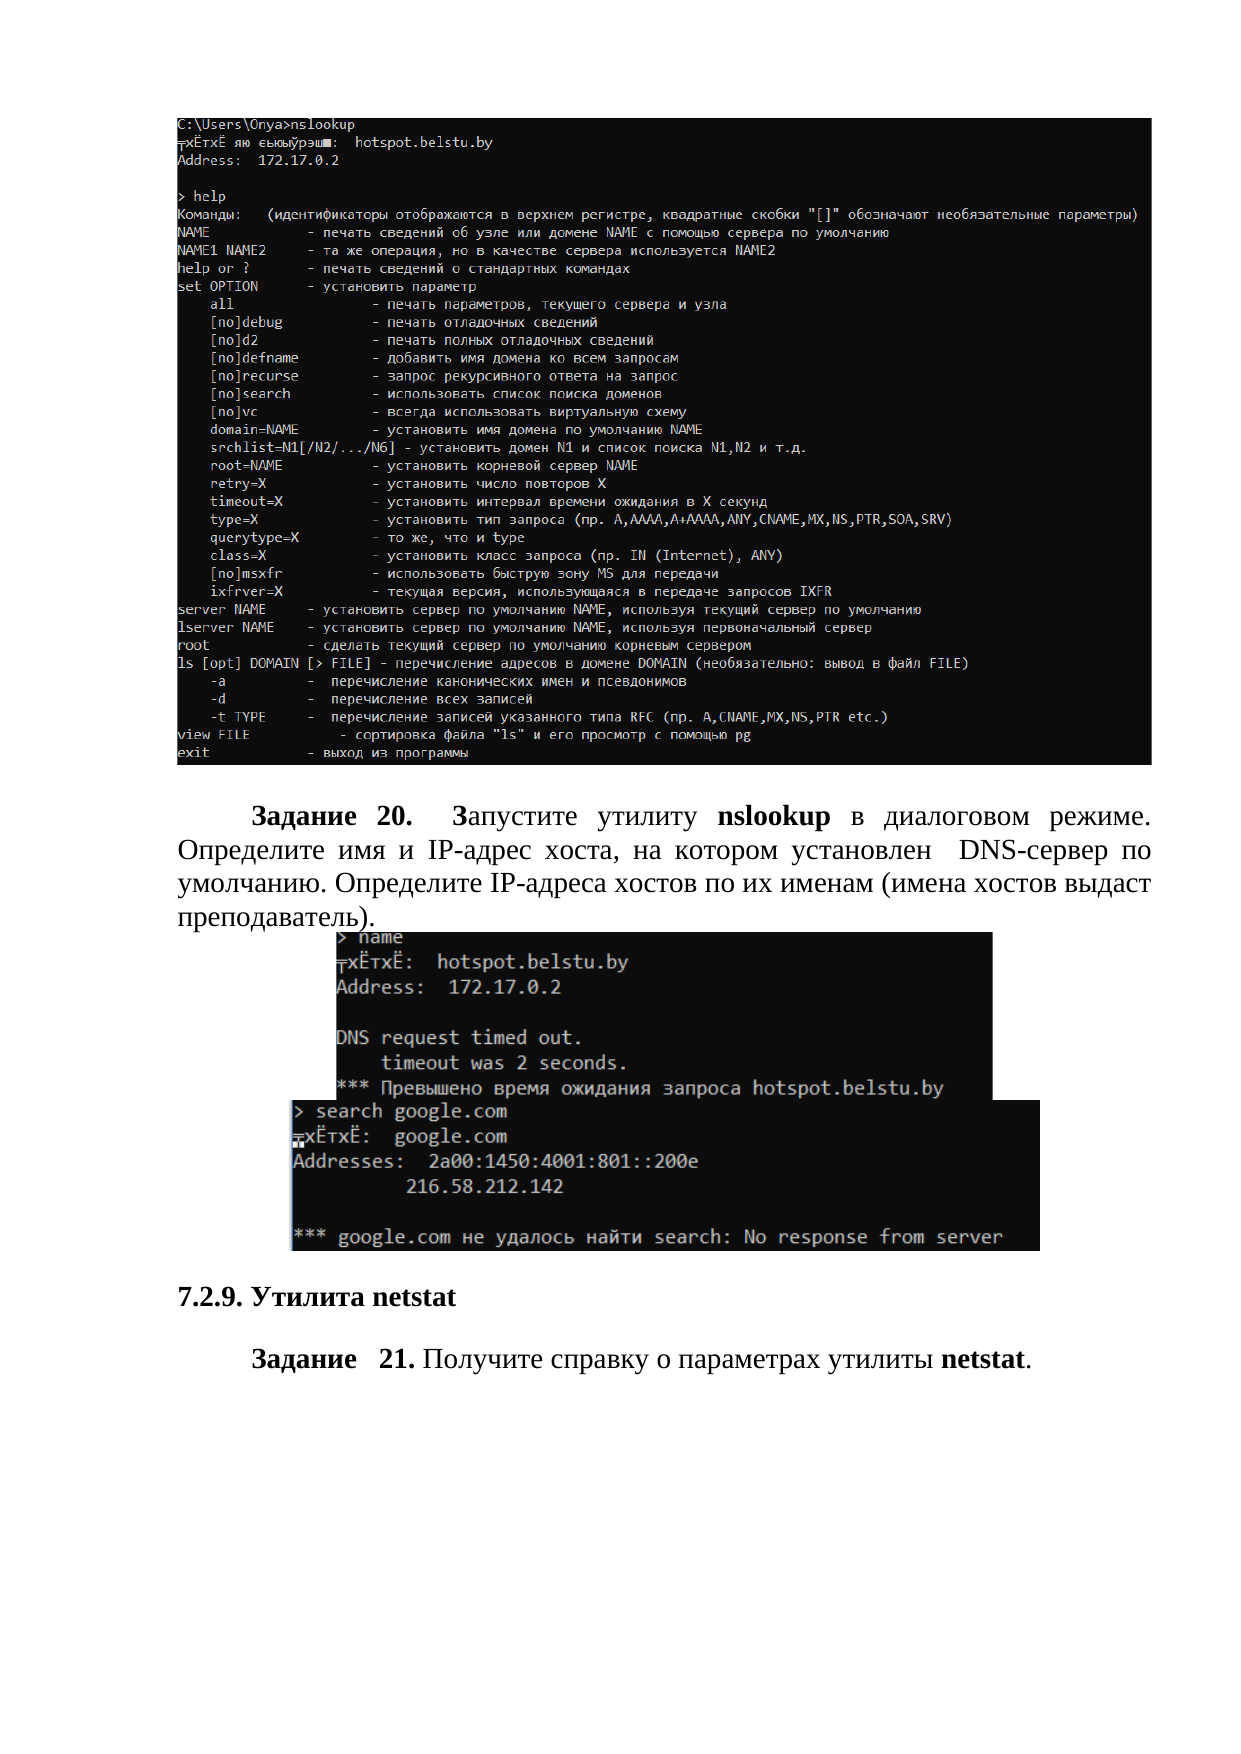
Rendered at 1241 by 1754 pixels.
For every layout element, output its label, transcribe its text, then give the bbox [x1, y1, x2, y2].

text Задание 20. Запустите утилиту nslookup в диалоговом режиме. Определите имя и IP-адрес хоста, на котором установлен DNS-сервер по умолчанию. Определите IP-адреса хостов по их именам (имена хостов выдаст преподаватель). [177, 798, 1152, 933]
text 7.2.9. Утилита netstat [177, 1279, 1152, 1312]
picture [177, 118, 1152, 765]
picture [288, 932, 1040, 1251]
text Задание 21. Получите справку о параметрах утилиты netstat. [177, 1341, 1152, 1375]
